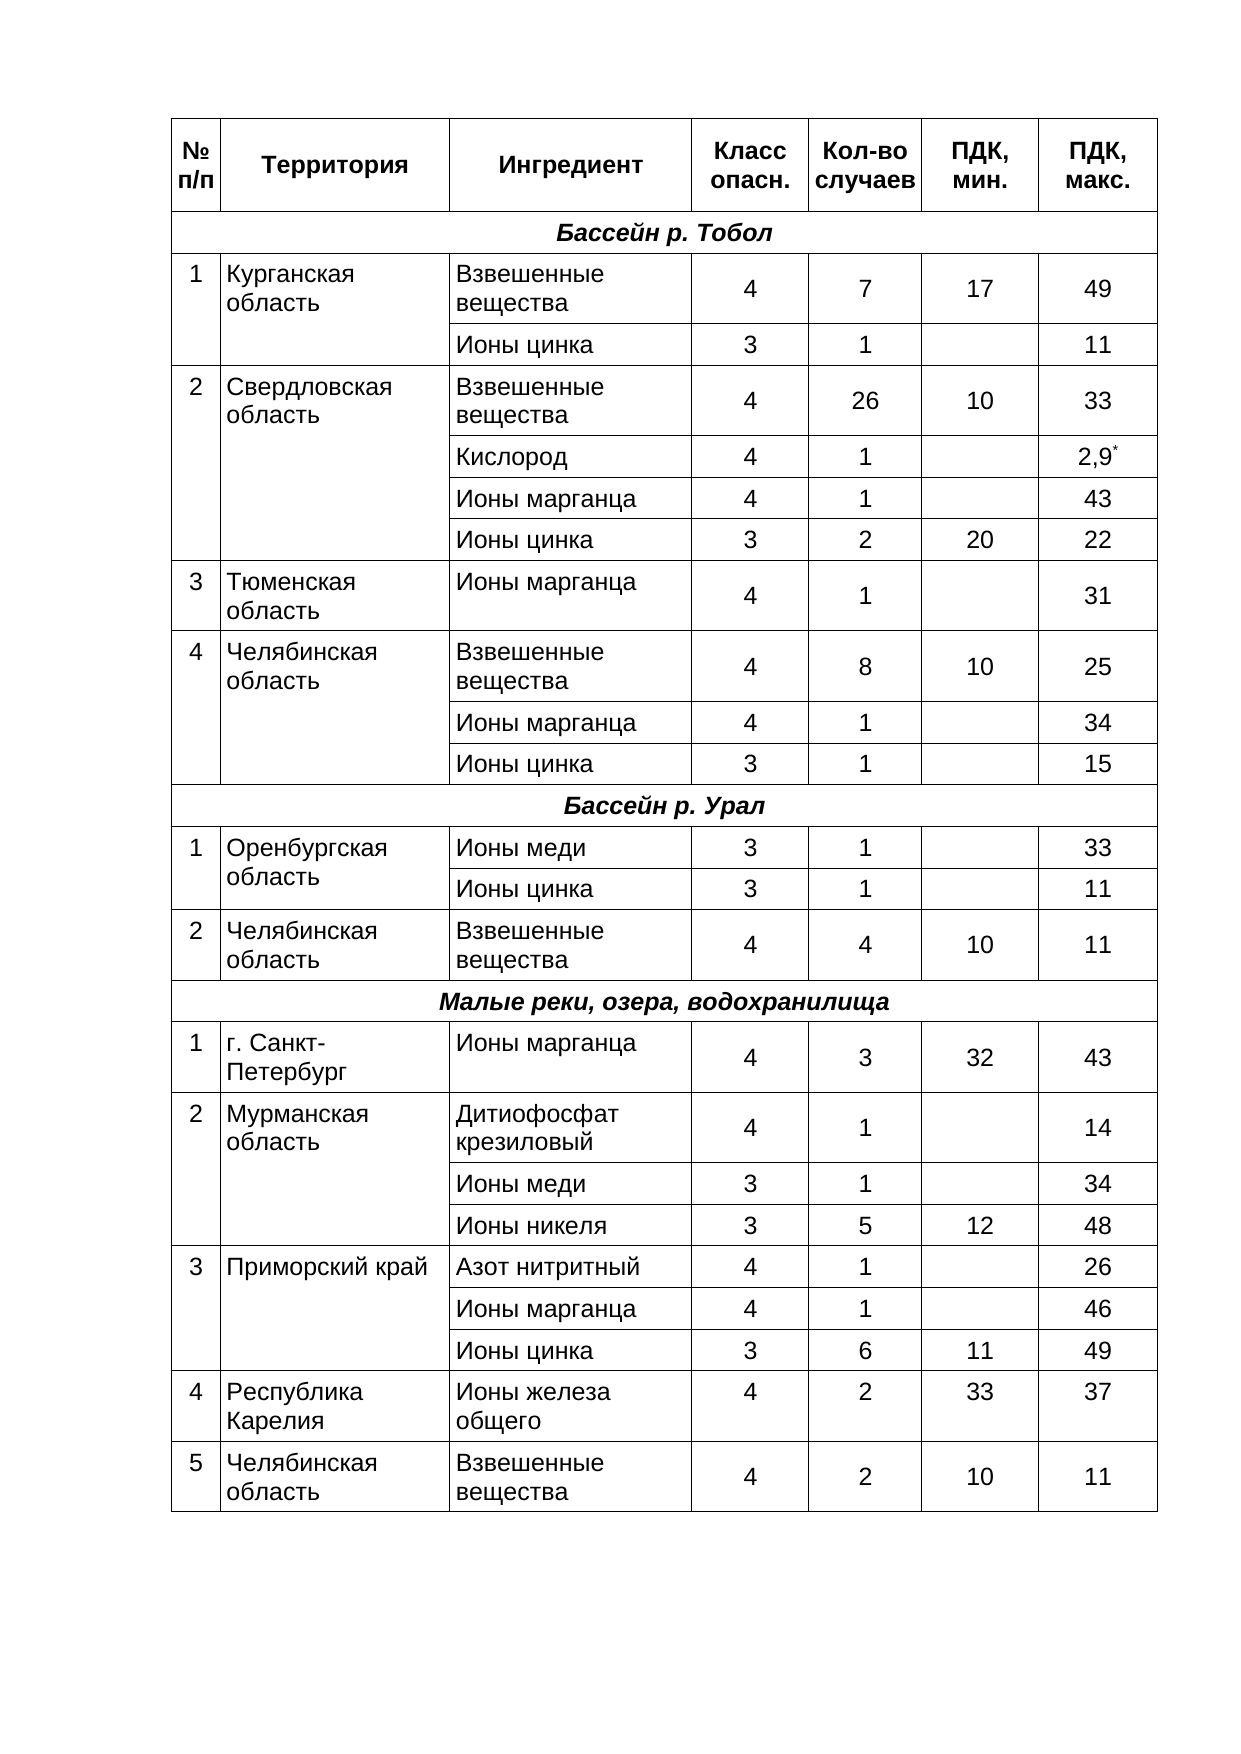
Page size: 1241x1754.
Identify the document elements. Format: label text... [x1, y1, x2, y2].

table_cell 26 [809, 366, 921, 435]
table_cell Кислород [450, 436, 691, 477]
table_cell 10 [922, 631, 1038, 701]
table_cell [922, 827, 1038, 867]
table_cell [922, 1163, 1038, 1204]
table_cell Ионы цинка [450, 869, 691, 909]
table_cell 37 [1039, 1371, 1157, 1441]
table_cell 3 [692, 869, 808, 909]
table_cell 3 [692, 324, 808, 364]
table_cell Ионы цинка [450, 744, 691, 784]
table_cell 4 [172, 631, 220, 784]
table_cell 1 [809, 1288, 921, 1329]
table_cell 4 [692, 1442, 808, 1511]
table_cell Ионы цинка [450, 519, 691, 560]
table_cell Ионы марганца [450, 478, 691, 518]
table_cell Приморский край [221, 1246, 449, 1370]
table_cell 12 [922, 1205, 1038, 1245]
table_cell 1 [809, 436, 921, 477]
table_cell 11 [1039, 910, 1157, 979]
table_cell Дитиофосфат крезиловый [450, 1093, 691, 1162]
table_cell [922, 1288, 1038, 1329]
table_cell 1 [809, 1093, 921, 1162]
table_cell [922, 324, 1038, 364]
table_cell 43 [1039, 478, 1157, 518]
table_cell 1 [809, 324, 921, 364]
table_cell Ионы меди [450, 827, 691, 867]
table_cell 4 [692, 478, 808, 518]
table_cell 1 [809, 1163, 921, 1204]
table_cell 1 [809, 1246, 921, 1287]
table_cell 4 [692, 254, 808, 323]
table_cell 3 [692, 1205, 808, 1245]
table_cell 10 [922, 1442, 1038, 1511]
table_cell 4 [692, 1288, 808, 1329]
table_header № п/п [172, 119, 220, 211]
table_cell [922, 478, 1038, 518]
table_cell 1 [172, 827, 220, 909]
table_cell 1 [172, 1022, 220, 1092]
table_cell 34 [1039, 1163, 1157, 1204]
table_cell 26 [1039, 1246, 1157, 1287]
table_cell 4 [692, 1246, 808, 1287]
table_cell [922, 1093, 1038, 1162]
table_cell 3 [692, 827, 808, 867]
table_cell Азот нитритный [450, 1246, 691, 1287]
table_cell 15 [1039, 744, 1157, 784]
table_cell Ионы цинка [450, 1330, 691, 1370]
table_cell 33 [1039, 366, 1157, 435]
table_cell Ионы марганца [450, 1022, 691, 1092]
table_cell 4 [809, 910, 921, 979]
table_cell Взвешенные вещества [450, 910, 691, 979]
table_cell 49 [1039, 1330, 1157, 1370]
table_cell [922, 1246, 1038, 1287]
table_cell Взвешенные вещества [450, 254, 691, 323]
table_cell [922, 436, 1038, 477]
table_cell 2 [809, 1371, 921, 1441]
table_cell 2 [172, 1093, 220, 1245]
table_cell 4 [692, 366, 808, 435]
table_cell 3 [692, 1163, 808, 1204]
table_cell 25 [1039, 631, 1157, 701]
table_cell 20 [922, 519, 1038, 560]
table_cell 48 [1039, 1205, 1157, 1245]
table_cell Челябинская область [221, 910, 449, 979]
table_cell 33 [922, 1371, 1038, 1441]
table_cell Тюменская область [221, 561, 449, 630]
table_cell 1 [809, 827, 921, 867]
table_cell 17 [922, 254, 1038, 323]
table_cell 5 [809, 1205, 921, 1245]
table_cell 2 [172, 366, 220, 560]
table_cell 3 [692, 1330, 808, 1370]
table_cell 2,9* [1039, 436, 1157, 477]
table_cell 32 [922, 1022, 1038, 1092]
table_cell Бассейн р. Урал [172, 785, 1157, 826]
table_cell 49 [1039, 254, 1157, 323]
table_cell 5 [172, 1442, 220, 1511]
table_cell 4 [692, 631, 808, 701]
table_cell Бассейн р. Тобол [172, 212, 1157, 252]
table_cell [922, 869, 1038, 909]
table_cell 2 [809, 519, 921, 560]
table_cell 7 [809, 254, 921, 323]
table_header ПДК, мин. [922, 119, 1038, 211]
table_cell [922, 702, 1038, 742]
table_cell г. Санкт-Петербург [221, 1022, 449, 1092]
table_cell 11 [922, 1330, 1038, 1370]
table_cell 4 [692, 561, 808, 630]
table_cell Ионы марганца [450, 1288, 691, 1329]
table_cell 3 [692, 744, 808, 784]
table_cell 11 [1039, 324, 1157, 364]
table_cell Ионы меди [450, 1163, 691, 1204]
table_cell Ионы никеля [450, 1205, 691, 1245]
table_cell Взвешенные вещества [450, 1442, 691, 1511]
table_cell Оренбургская область [221, 827, 449, 909]
table_cell 3 [809, 1022, 921, 1092]
table_cell 14 [1039, 1093, 1157, 1162]
table_cell Курганская область [221, 254, 449, 364]
table_cell 1 [809, 869, 921, 909]
table_cell 4 [692, 1093, 808, 1162]
table_cell 31 [1039, 561, 1157, 630]
table_cell 1 [172, 254, 220, 364]
table_cell 11 [1039, 1442, 1157, 1511]
table_cell Республика Карелия [221, 1371, 449, 1441]
table_header Ингредиент [450, 119, 691, 211]
table_cell 6 [809, 1330, 921, 1370]
table_cell 3 [172, 561, 220, 630]
table_cell 1 [809, 478, 921, 518]
table_cell 1 [809, 744, 921, 784]
table_cell Челябинская область [221, 1442, 449, 1511]
table_cell 11 [1039, 869, 1157, 909]
table_cell 22 [1039, 519, 1157, 560]
table_cell 4 [692, 1022, 808, 1092]
table_cell 4 [692, 1371, 808, 1441]
table_header ПДК, макс. [1039, 119, 1157, 211]
table_cell 33 [1039, 827, 1157, 867]
table_cell 10 [922, 366, 1038, 435]
table_cell 4 [172, 1371, 220, 1441]
table_cell 3 [172, 1246, 220, 1370]
table_cell Свердловская область [221, 366, 449, 560]
table_cell Мурманская область [221, 1093, 449, 1245]
table_header Класс опасн. [692, 119, 808, 211]
table_cell 4 [692, 702, 808, 742]
table_cell Челябинская область [221, 631, 449, 784]
table_cell 8 [809, 631, 921, 701]
table_cell 34 [1039, 702, 1157, 742]
table_cell Ионы цинка [450, 324, 691, 364]
table_cell 1 [809, 702, 921, 742]
table_cell 46 [1039, 1288, 1157, 1329]
table_cell Малые реки, озера, водохранилища [172, 981, 1157, 1021]
table_cell Ионы марганца [450, 702, 691, 742]
table_cell 4 [692, 436, 808, 477]
table_cell [922, 744, 1038, 784]
table_cell Взвешенные вещества [450, 366, 691, 435]
table_cell Ионы марганца [450, 561, 691, 630]
table_header Территория [221, 119, 449, 211]
table_header Кол-во случаев [809, 119, 921, 211]
table_cell 2 [809, 1442, 921, 1511]
table_cell 10 [922, 910, 1038, 979]
table_cell 1 [809, 561, 921, 630]
table_cell Взвешенные вещества [450, 631, 691, 701]
table_cell Ионы железа общего [450, 1371, 691, 1441]
table_cell [922, 561, 1038, 630]
table_cell 3 [692, 519, 808, 560]
table_cell 2 [172, 910, 220, 979]
table_cell 43 [1039, 1022, 1157, 1092]
table_cell 4 [692, 910, 808, 979]
